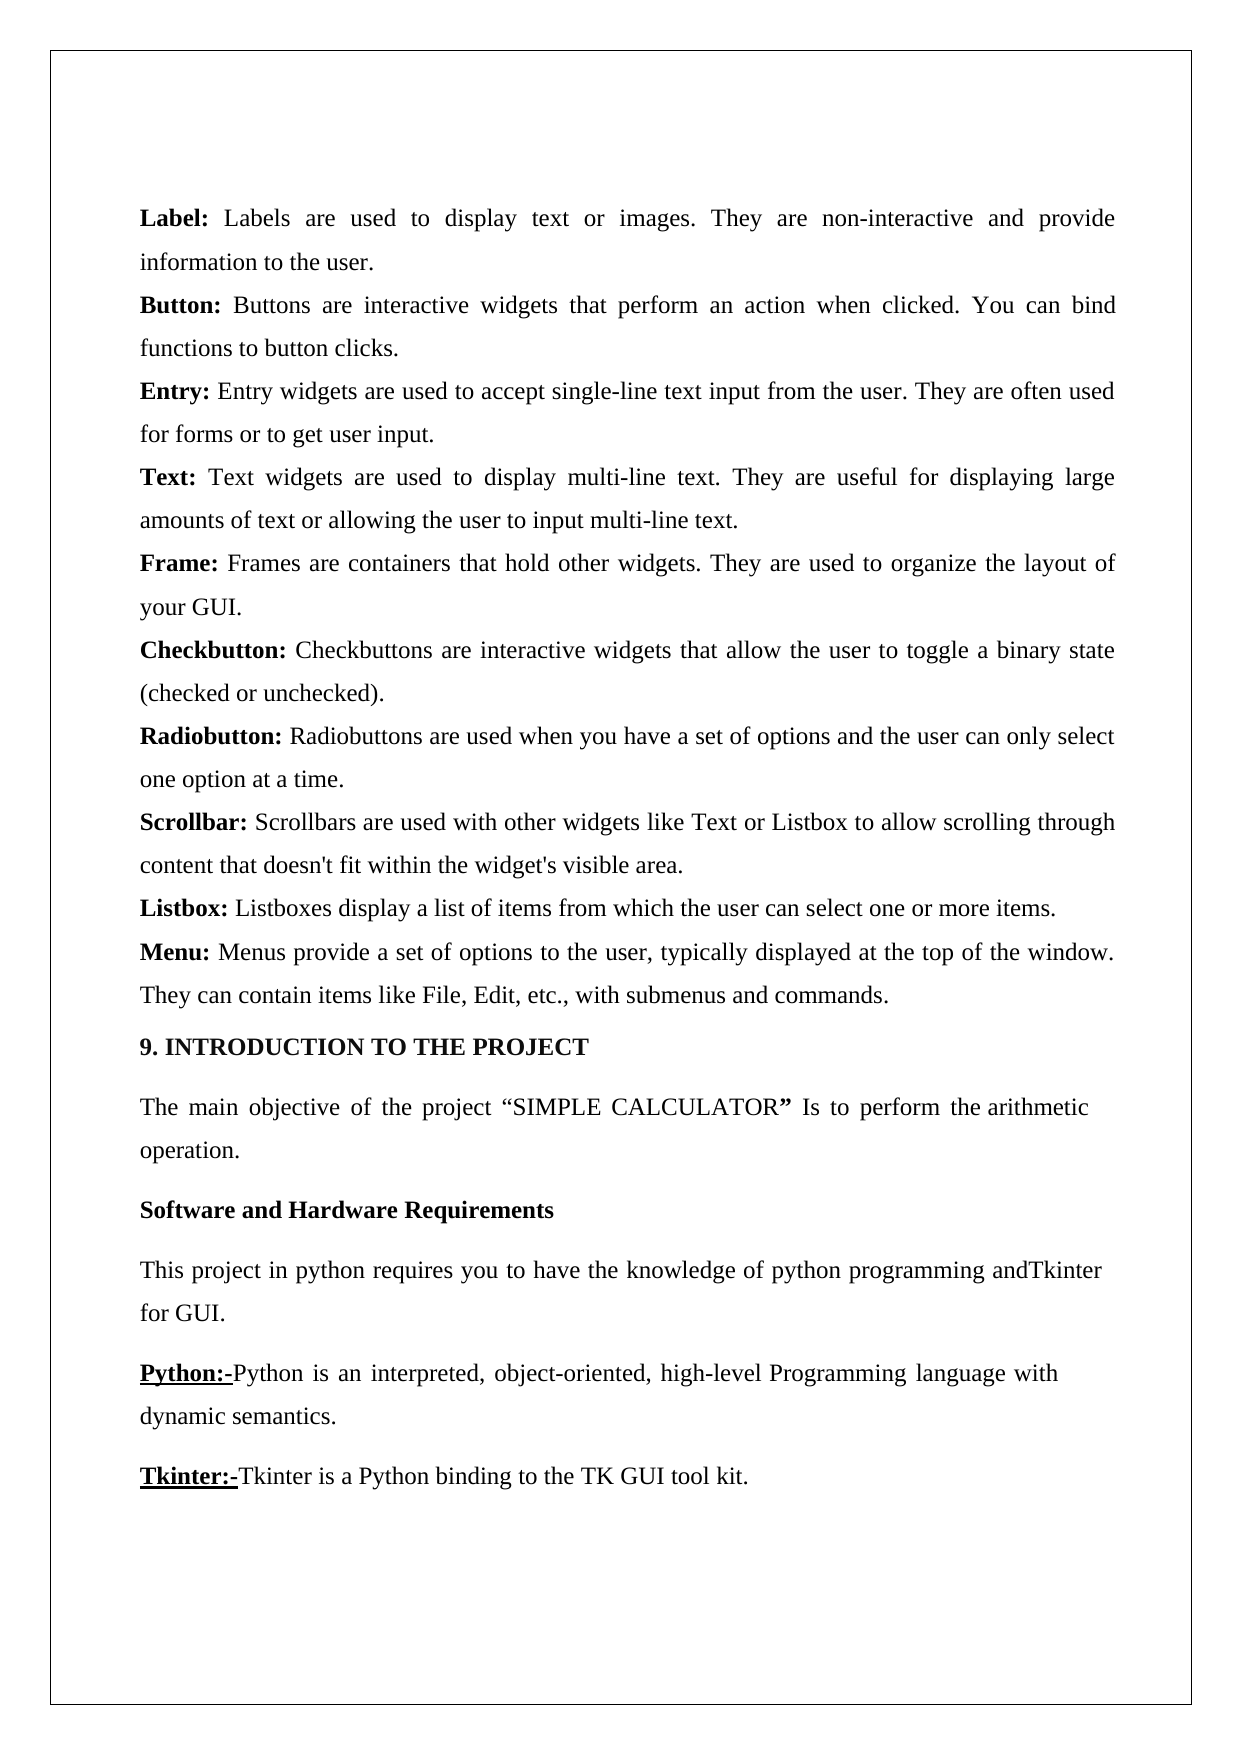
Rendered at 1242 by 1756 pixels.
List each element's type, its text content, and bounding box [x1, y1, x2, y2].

text Python:-Python is an interpreted, object-oriented, high-level Programming language with dynamic semantics. [139, 1358, 1117, 1429]
text Listbox: Listboxes display a list of items from which the user can select one or more items. [139, 893, 1117, 922]
text Tkinter:-Tkinter is a Python binding to the TK GUI tool kit. [139, 1461, 1117, 1489]
list INTRODUCTION TO THE PROJECT [139, 1032, 1117, 1061]
text Text: Text widgets are used to display multi-line text. They are useful for displaying large amounts of text or allowing the user to input multi-line text. [139, 462, 1117, 534]
text Menu: Menus provide a set of options to the user, typically displayed at the top of the window. They can contain items like File, Edit, etc., with submenus and commands. [139, 937, 1117, 1008]
text This project in python requires you to have the knowledge of python programming andTkinter for GUI. [139, 1255, 1117, 1327]
text Radiobutton: Radiobuttons are used when you have a set of options and the user can only select one option at a time. [139, 721, 1117, 793]
text Checkbutton: Checkbuttons are interactive widgets that allow the user to toggle a binary state (checked or unchecked). [139, 635, 1117, 707]
text The main objective of the project “SIMPLE CALCULATOR” Is to perform the arithmetic operation. [139, 1092, 1117, 1164]
text Entry: Entry widgets are used to accept single-line text input from the user. They are often used for forms or to get user input. [139, 376, 1117, 448]
text Frame: Frames are containers that hold other widgets. They are used to organize the layout of your GUI. [139, 548, 1117, 620]
text Button: Buttons are interactive widgets that perform an action when clicked. You can bind functions to button clicks. [139, 290, 1117, 362]
subtitle Software and Hardware Requirements [139, 1195, 1117, 1224]
text Scrollbar: Scrollbars are used with other widgets like Text or Listbox to allow scrolling through content that doesn't fit within the widget's visible area. [139, 807, 1117, 879]
text Label: Labels are used to display text or images. They are non-interactive and provide information to the user. [139, 203, 1117, 275]
